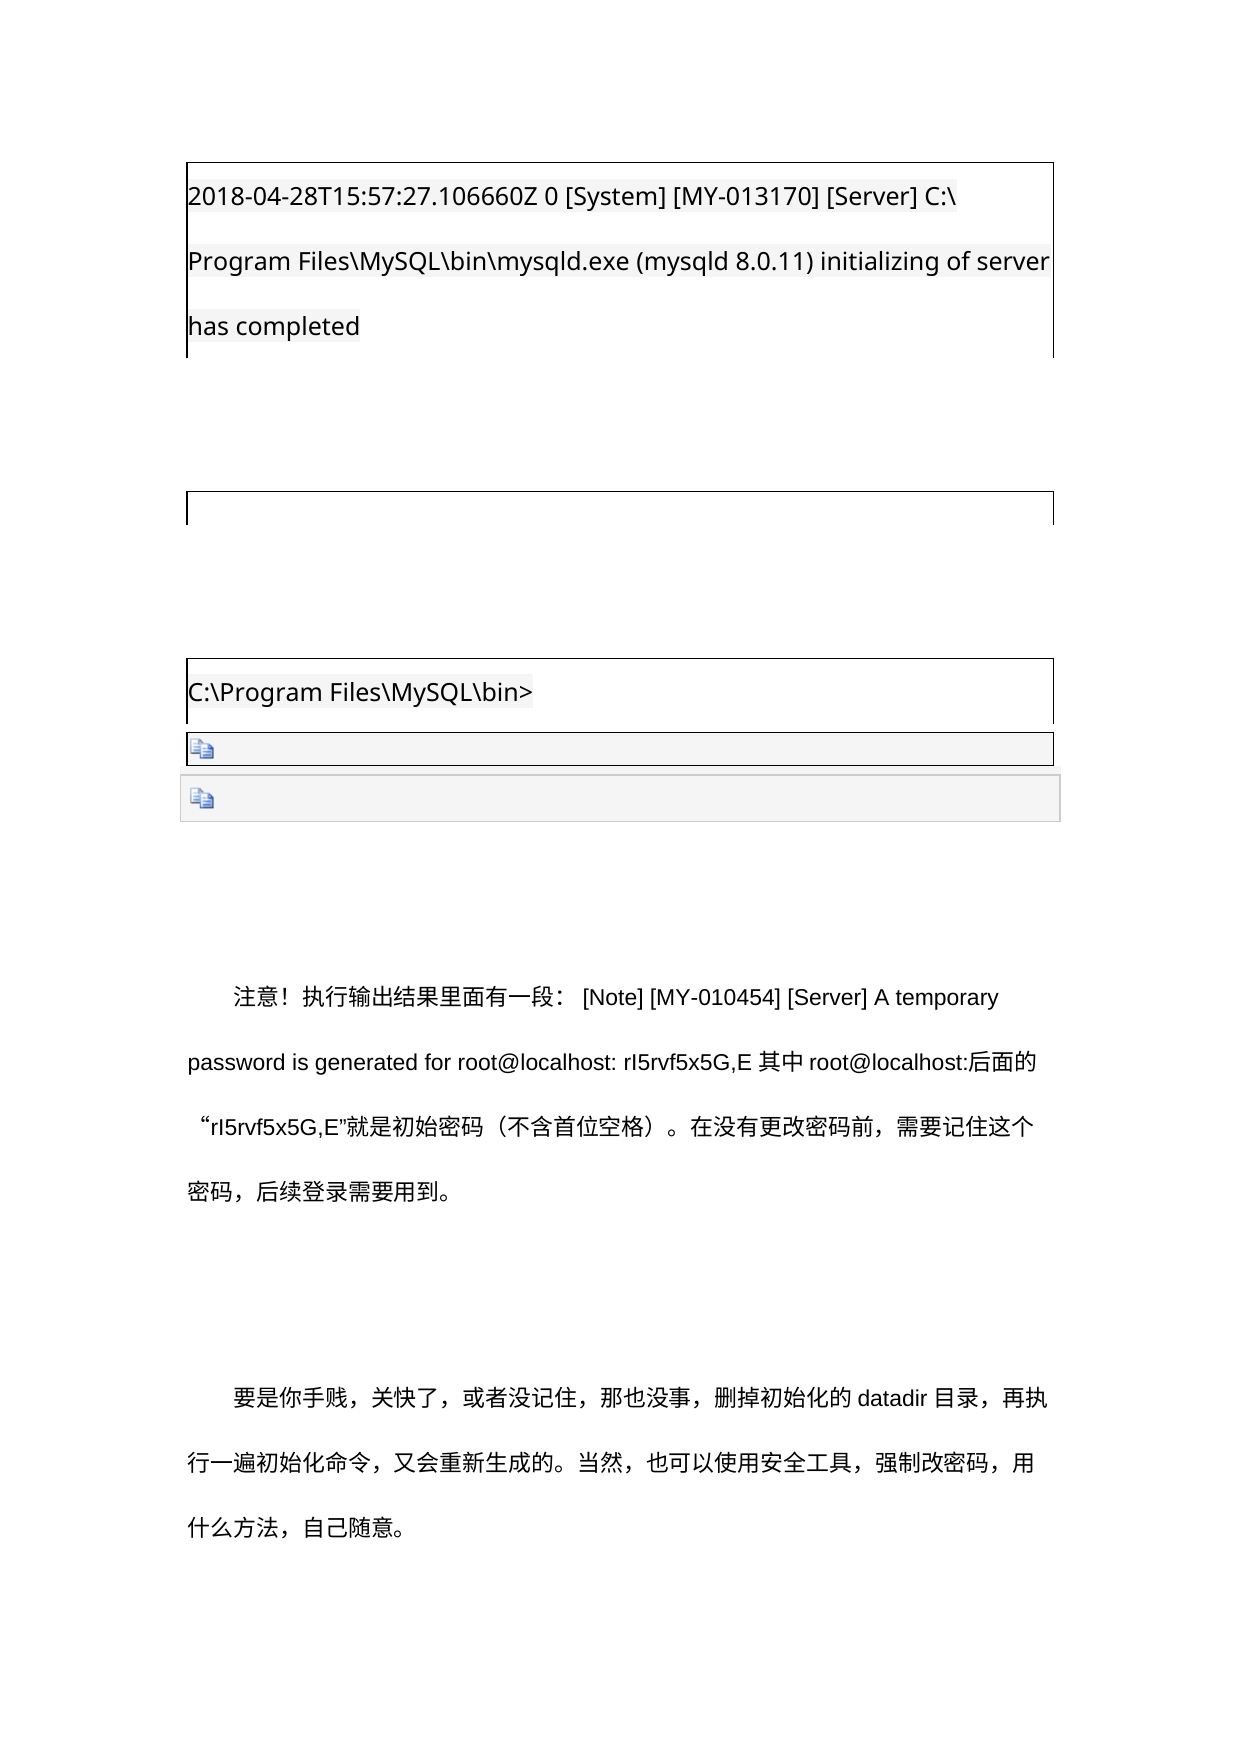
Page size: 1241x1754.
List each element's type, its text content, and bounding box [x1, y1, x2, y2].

picture [188, 733, 219, 764]
text 要是你手贱，关快了，或者没记住，那也没事，删掉初始化的 datadir 目录，再执行一遍初始化命令，又会重新生成的。当然，也可以使用安全工具，强制改密码，用什么方法，自己随意。 [187, 1364, 1053, 1559]
text C:\Program Files\MySQL\bin> [188, 659, 1053, 724]
text 注意！执行输出结果里面有一段： [Note] [MY-010454] [Server] A temporary password is generated for root@localhost: rI5rvf5x5G,E 其中root@localhost:后面的“rI5rvf5x5G,E”就是初始密码（不含首位空格）。在没有更改密码前，需要记住这个密码，后续登录需要用到。 [187, 963, 1053, 1223]
text 2018-04-28T15:57:27.106660Z 0 [System] [MY-013170] [Server] C:\Program Files\MySQL\bin\mysqld.exe (mysqld 8.0.11) initializing of server has completed [188, 163, 1053, 358]
picture [187, 781, 219, 814]
